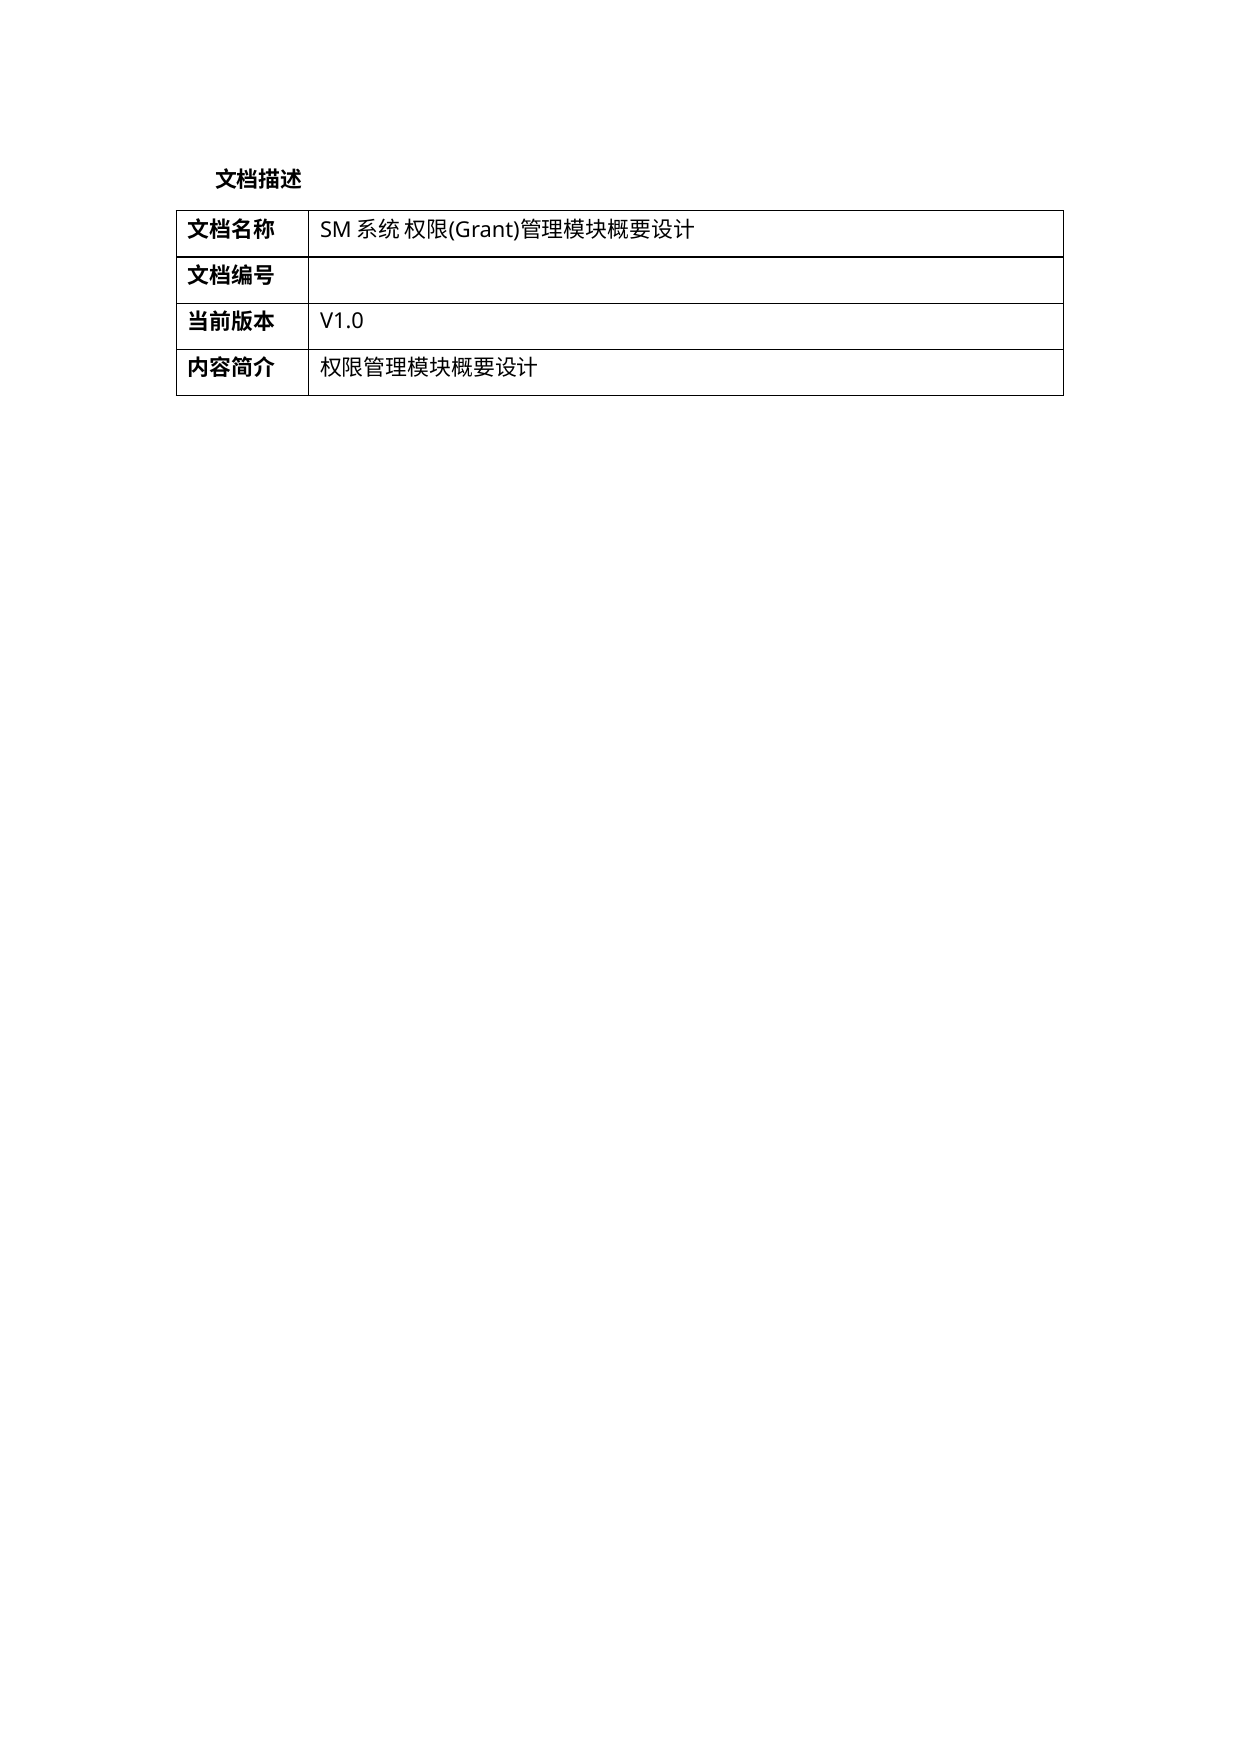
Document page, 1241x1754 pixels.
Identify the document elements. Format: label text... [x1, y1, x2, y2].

table_cell 权限管理模块概要设计 [309, 350, 1063, 394]
table_cell 当前版本 [177, 304, 308, 348]
text 文档描述 [187, 162, 1053, 194]
table_cell [309, 258, 1063, 302]
table_cell 文档编号 [177, 258, 308, 302]
table_cell 内容简介 [177, 350, 308, 394]
table_header 文档名称 [177, 211, 308, 256]
table_cell V1.0 [309, 304, 1063, 348]
table_header SM系统 权限(Grant)管理模块概要设计 [309, 211, 1063, 256]
